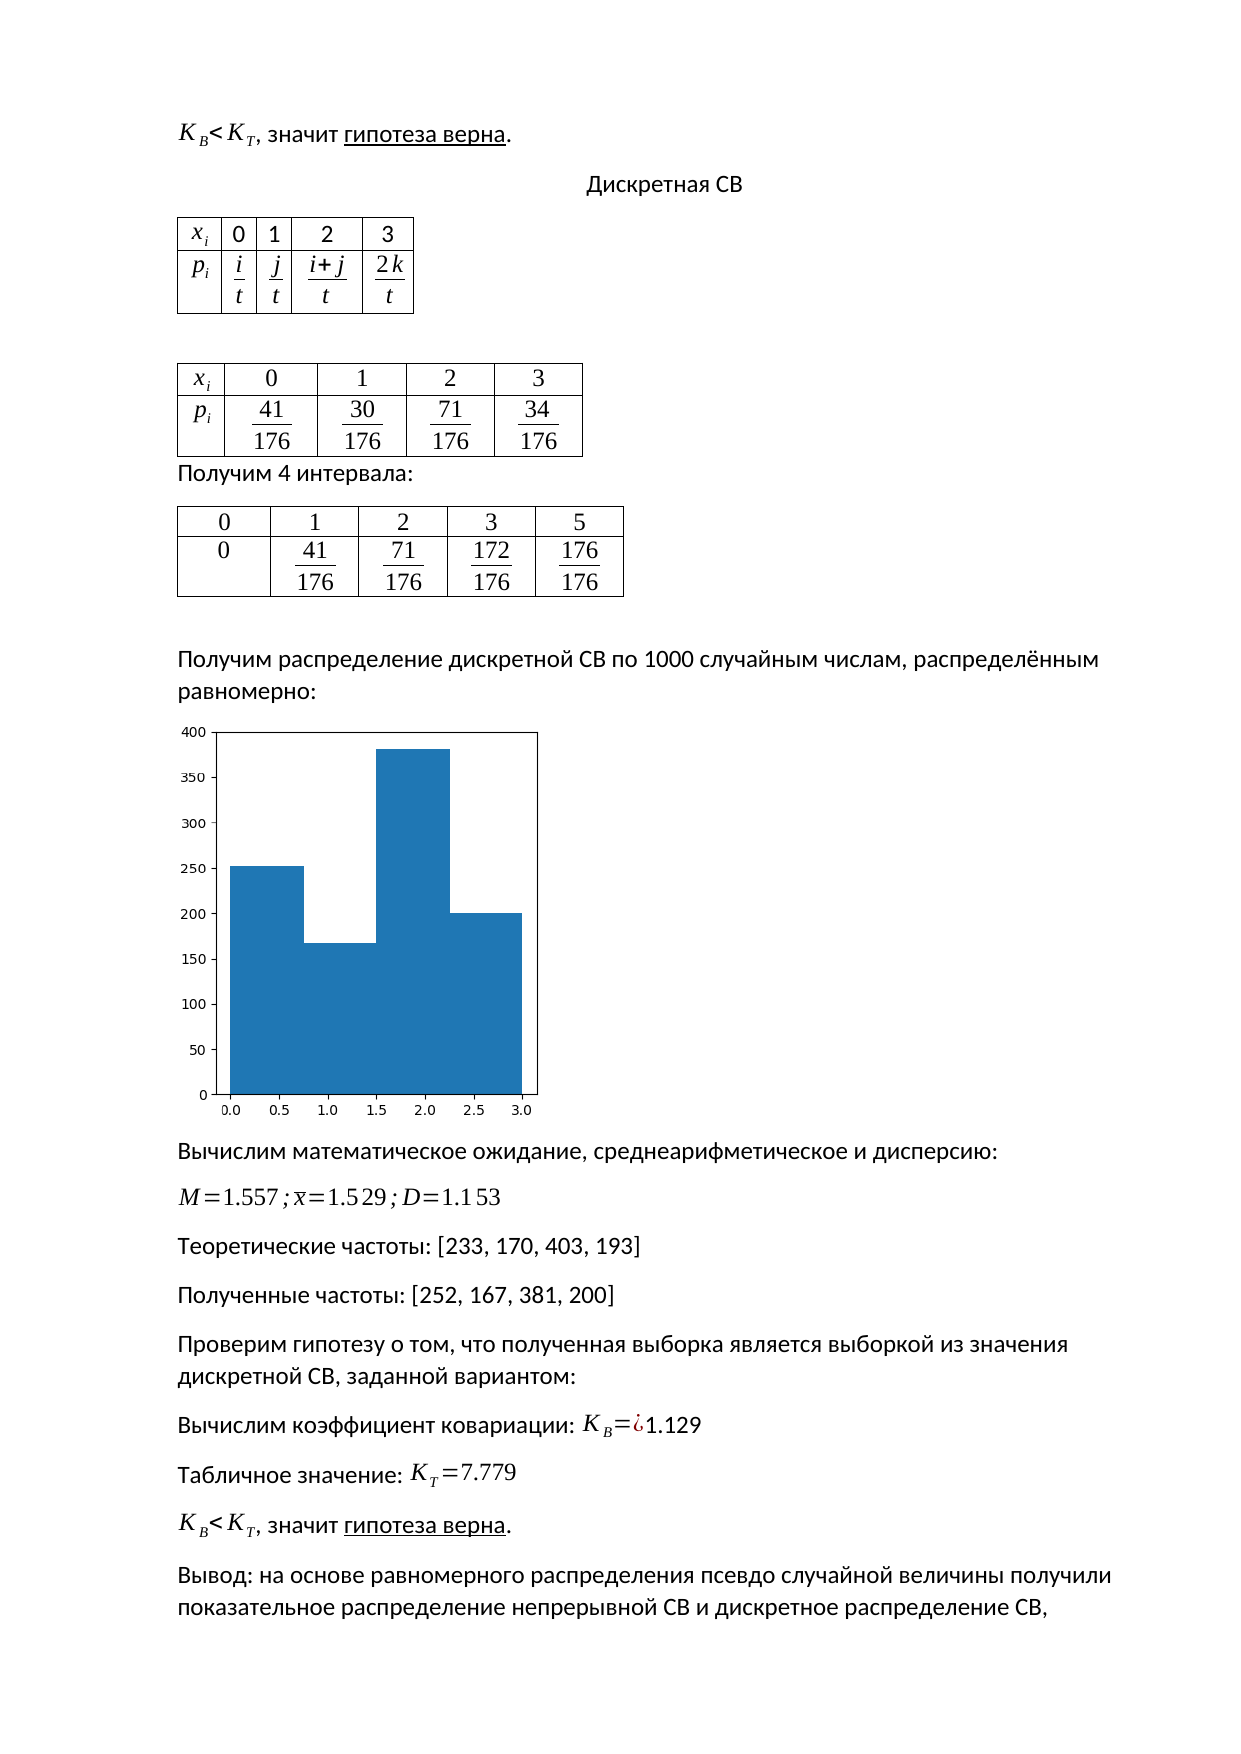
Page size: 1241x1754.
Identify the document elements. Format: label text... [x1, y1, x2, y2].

table_cell [271, 537, 358, 596]
table_header 5 [536, 507, 623, 536]
table_header 0 [225, 364, 317, 395]
table_header 1 [271, 507, 358, 536]
table_cell [448, 537, 535, 596]
text , значит гипотеза верна. [177, 1509, 1152, 1541]
table_cell [359, 537, 447, 596]
table_cell [178, 251, 221, 312]
text Получим 4 интервала: [177, 457, 1152, 488]
table_cell [318, 396, 406, 456]
table_header 3 [448, 507, 535, 536]
text Теоретические частоты: [233, 170, 403, 193] [177, 1230, 1152, 1261]
text Дискретная СВ [177, 168, 1152, 199]
table_header 3 [363, 218, 413, 249]
table_header 2 [292, 218, 362, 249]
table_header [178, 364, 224, 395]
text Проверим гипотезу о том, что полученная выборка является выборкой из значения дискретной СВ, заданной вариантом: [177, 1328, 1152, 1391]
table_header 1 [318, 364, 406, 395]
table_cell [407, 396, 494, 456]
table_header 0 [222, 218, 256, 249]
table_cell [222, 251, 256, 312]
table_header 3 [495, 364, 582, 395]
table_header 1 [257, 218, 291, 249]
text Полученные частоты: [252, 167, 381, 200] [177, 1279, 1152, 1309]
text Получим распределение дискретной СВ по 1000 случайным числам, распределённым равномерно: [177, 643, 1152, 706]
text Вычислим математическое ожидание, среднеарифметическое и дисперсию: [177, 1135, 1152, 1165]
text Табличное значение: [177, 1459, 1152, 1490]
text , значит гипотеза верна. [177, 118, 1152, 150]
table_header 2 [407, 364, 494, 395]
table_cell [225, 396, 317, 456]
table_header 2 [359, 507, 447, 536]
table_header 0 [178, 507, 270, 536]
table_cell [536, 537, 623, 596]
table_cell [495, 396, 582, 456]
table_cell [257, 251, 291, 312]
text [177, 1559, 1152, 1622]
table_cell [363, 251, 413, 312]
table_header [178, 218, 221, 249]
text Вычислим коэффициент ковариации: 1.129 [177, 1409, 1152, 1441]
table_cell [178, 537, 270, 596]
table_cell [292, 251, 362, 312]
table_cell [178, 396, 224, 456]
picture [177, 724, 543, 1117]
